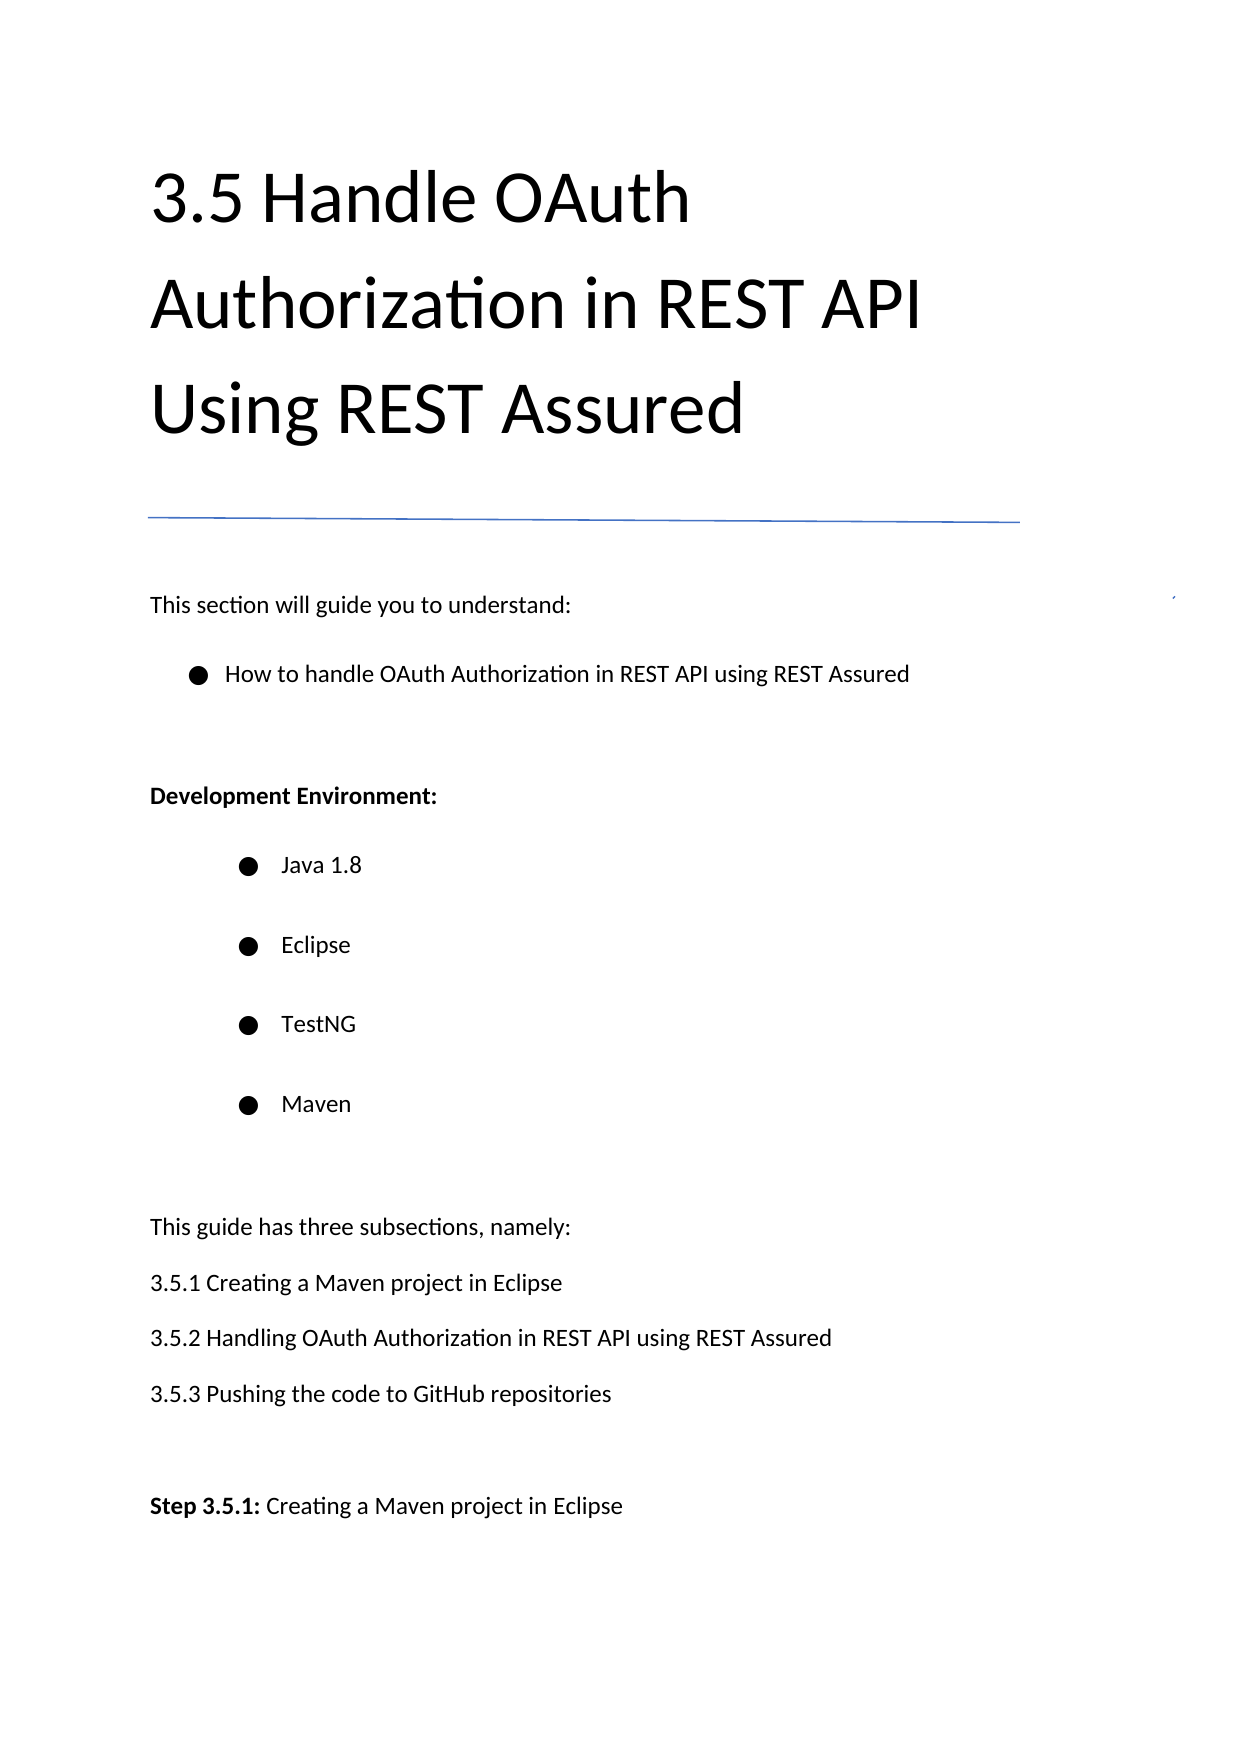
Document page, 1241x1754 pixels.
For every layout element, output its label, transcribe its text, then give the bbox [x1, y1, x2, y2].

list How to handle OAuth Authorization in REST API using REST Assured [187, 645, 1090, 696]
text 3.5.1 Creating a Maven project in Eclipse [150, 1267, 1090, 1297]
text This section will guide you to understand: [150, 589, 1090, 620]
text 3.5.2 Handling OAuth Authorization in REST API using REST Assured [150, 1323, 1090, 1353]
list Java 1.8 [237, 836, 1090, 888]
text Step 3.5.1: Creating a Maven project in Eclipse [150, 1490, 1090, 1521]
list Maven [237, 1075, 1090, 1127]
list TestNG [237, 996, 1090, 1047]
text 3.5.3 Pushing the code to GitHub repositories [150, 1378, 1090, 1409]
text This guide has three subsections, namely: [150, 1211, 1090, 1241]
text 3.5 Handle OAuth Authorization in REST API Using REST Assured [150, 150, 1090, 452]
list Eclipse [237, 916, 1090, 967]
text Development Environment: [150, 781, 1090, 811]
